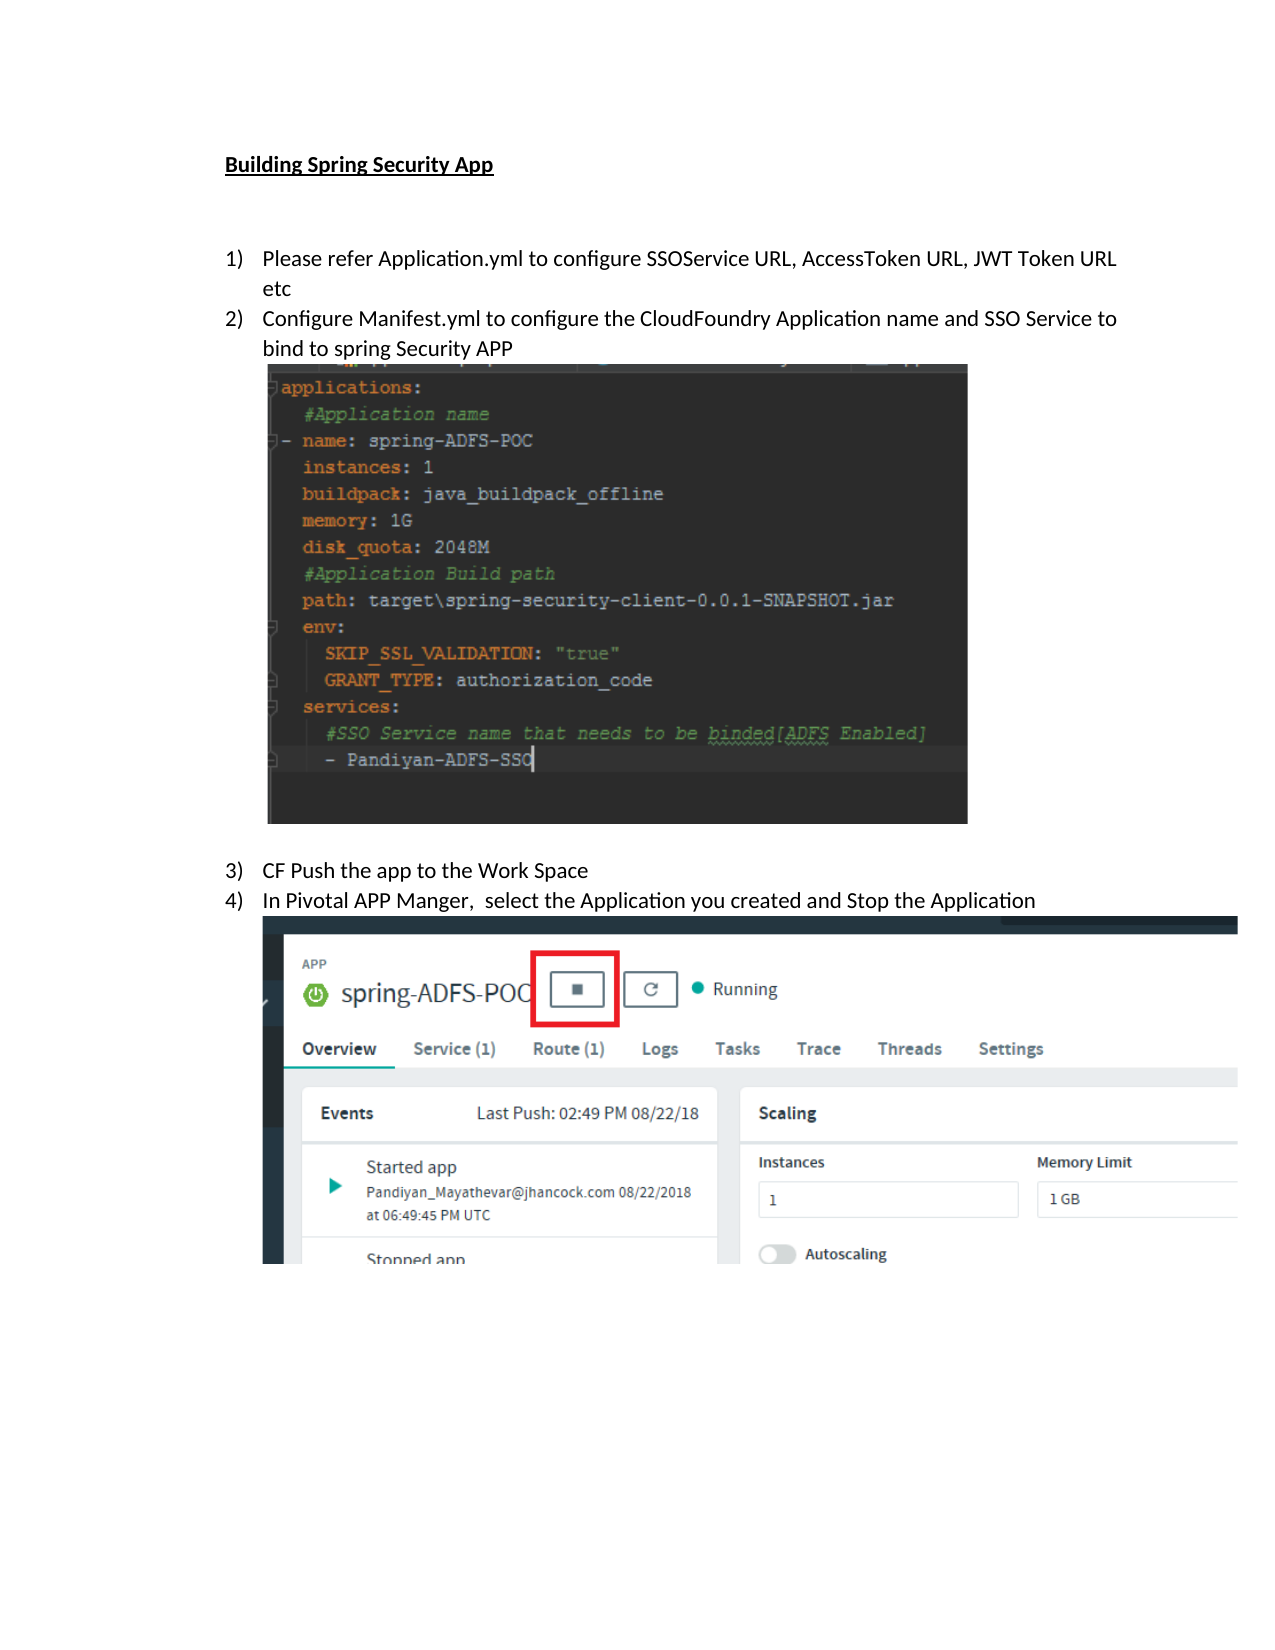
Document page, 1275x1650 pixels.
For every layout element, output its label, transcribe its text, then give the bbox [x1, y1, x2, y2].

list Configure Manifest.yml to configure the CloudFoundry Application name and SSO Service to bind to spring Security APP [225, 304, 1125, 362]
list CF Push the app to the Work Space [225, 856, 1125, 884]
list Please refer Application.yml to configure SSOService URL, AccessToken URL, JWT Token URL etc [225, 244, 1125, 302]
picture [267, 364, 968, 824]
text Building Spring Security App [225, 150, 1125, 178]
picture [262, 916, 1238, 1264]
